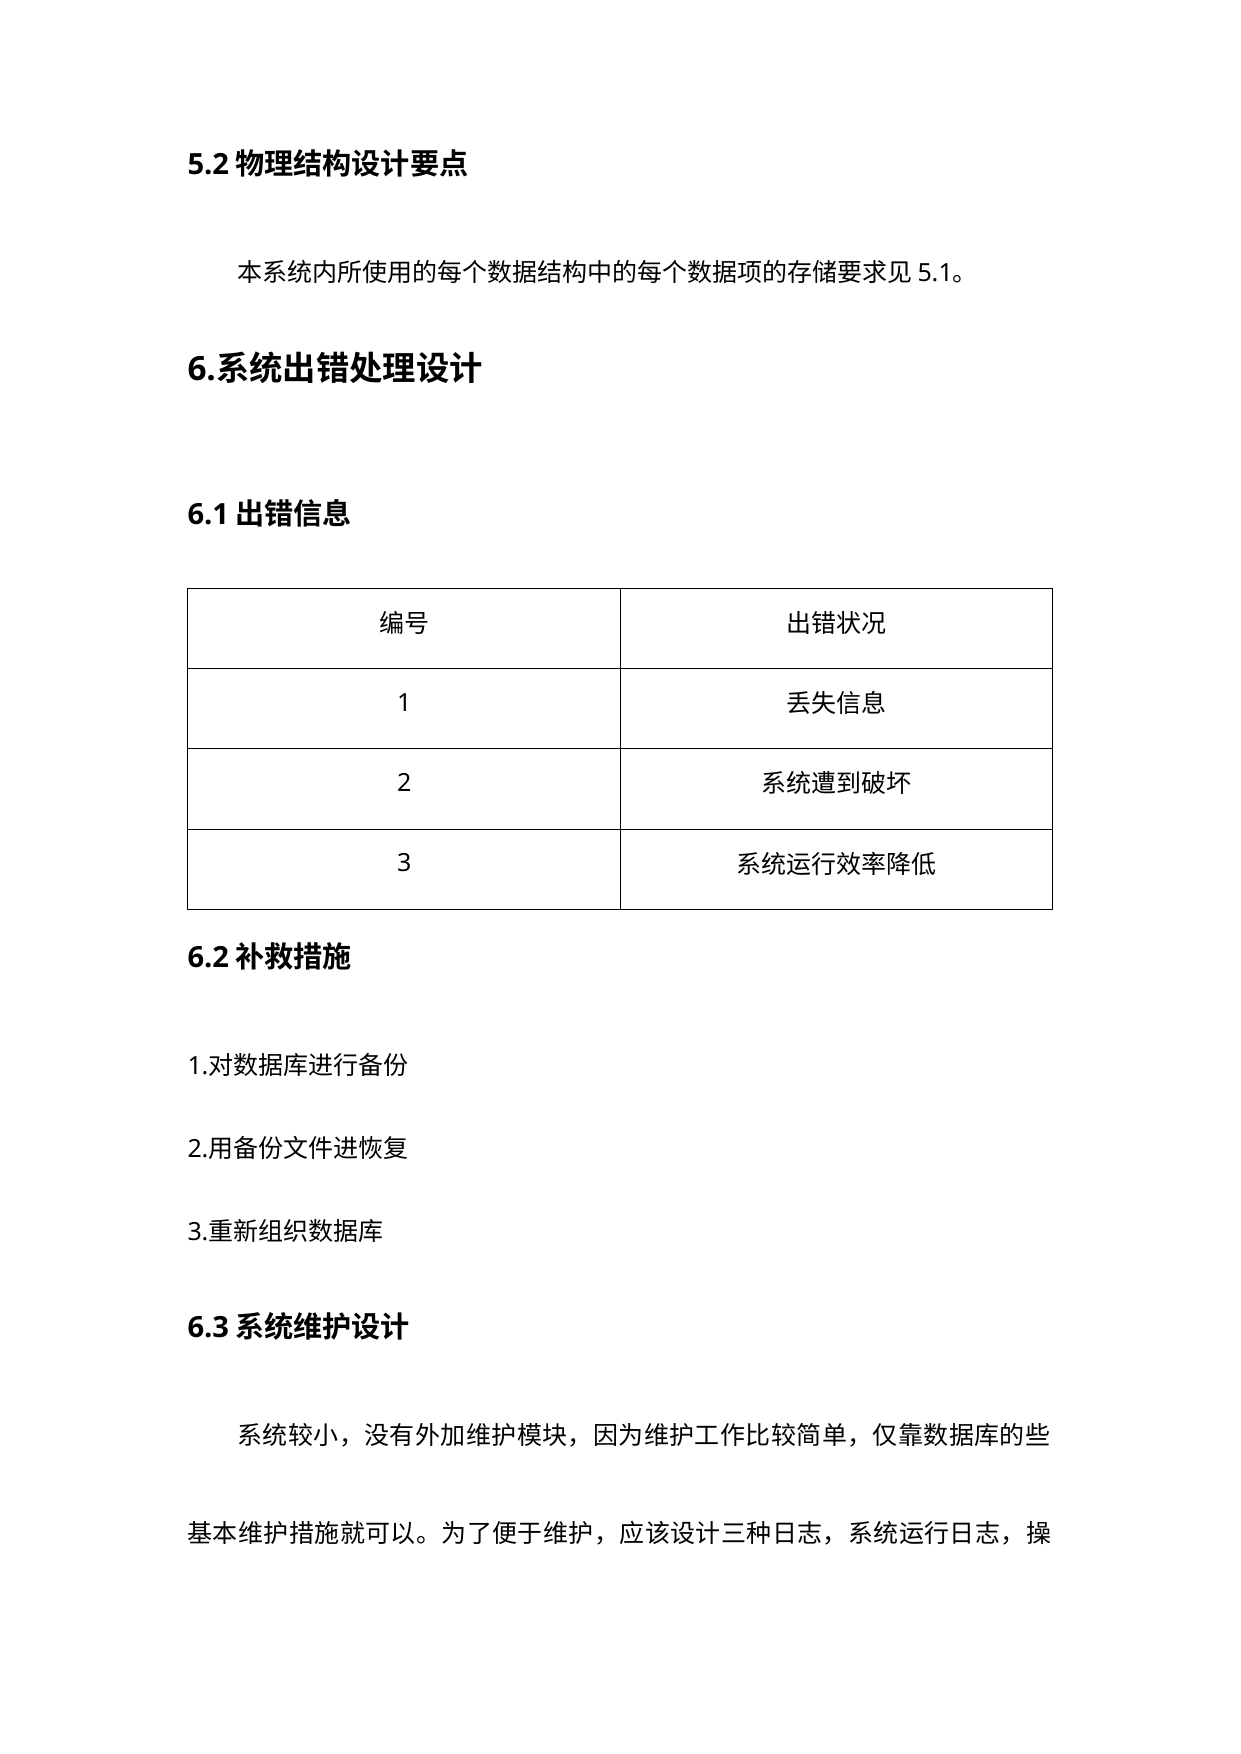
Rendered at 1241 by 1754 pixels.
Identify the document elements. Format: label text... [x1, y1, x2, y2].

subtitle 6.系统出错处理设计 [187, 333, 1053, 398]
table_cell 系统运行效率降低 [621, 830, 1052, 909]
table_cell 3 [188, 830, 620, 909]
text 2.用备份文件进恢复 [187, 1114, 1053, 1179]
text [187, 1401, 1053, 1564]
subtitle 6.3系统维护设计 [187, 1293, 1053, 1358]
text 本系统内所使用的每个数据结构中的每个数据项的存储要求见5.1。 [187, 238, 1053, 303]
table_header 编号 [188, 589, 620, 668]
table_cell 丢失信息 [621, 669, 1052, 748]
table_cell 1 [188, 669, 620, 748]
text 1.对数据库进行备份 [187, 1031, 1053, 1096]
subtitle 5.2物理结构设计要点 [187, 129, 1053, 194]
subtitle 6.1出错信息 [187, 479, 1053, 544]
text 3.重新组织数据库 [187, 1197, 1053, 1262]
table_cell 系统遭到破坏 [621, 749, 1052, 829]
subtitle 6.2补救措施 [187, 922, 1053, 987]
table_header 出错状况 [621, 589, 1052, 668]
table_cell 2 [188, 749, 620, 829]
